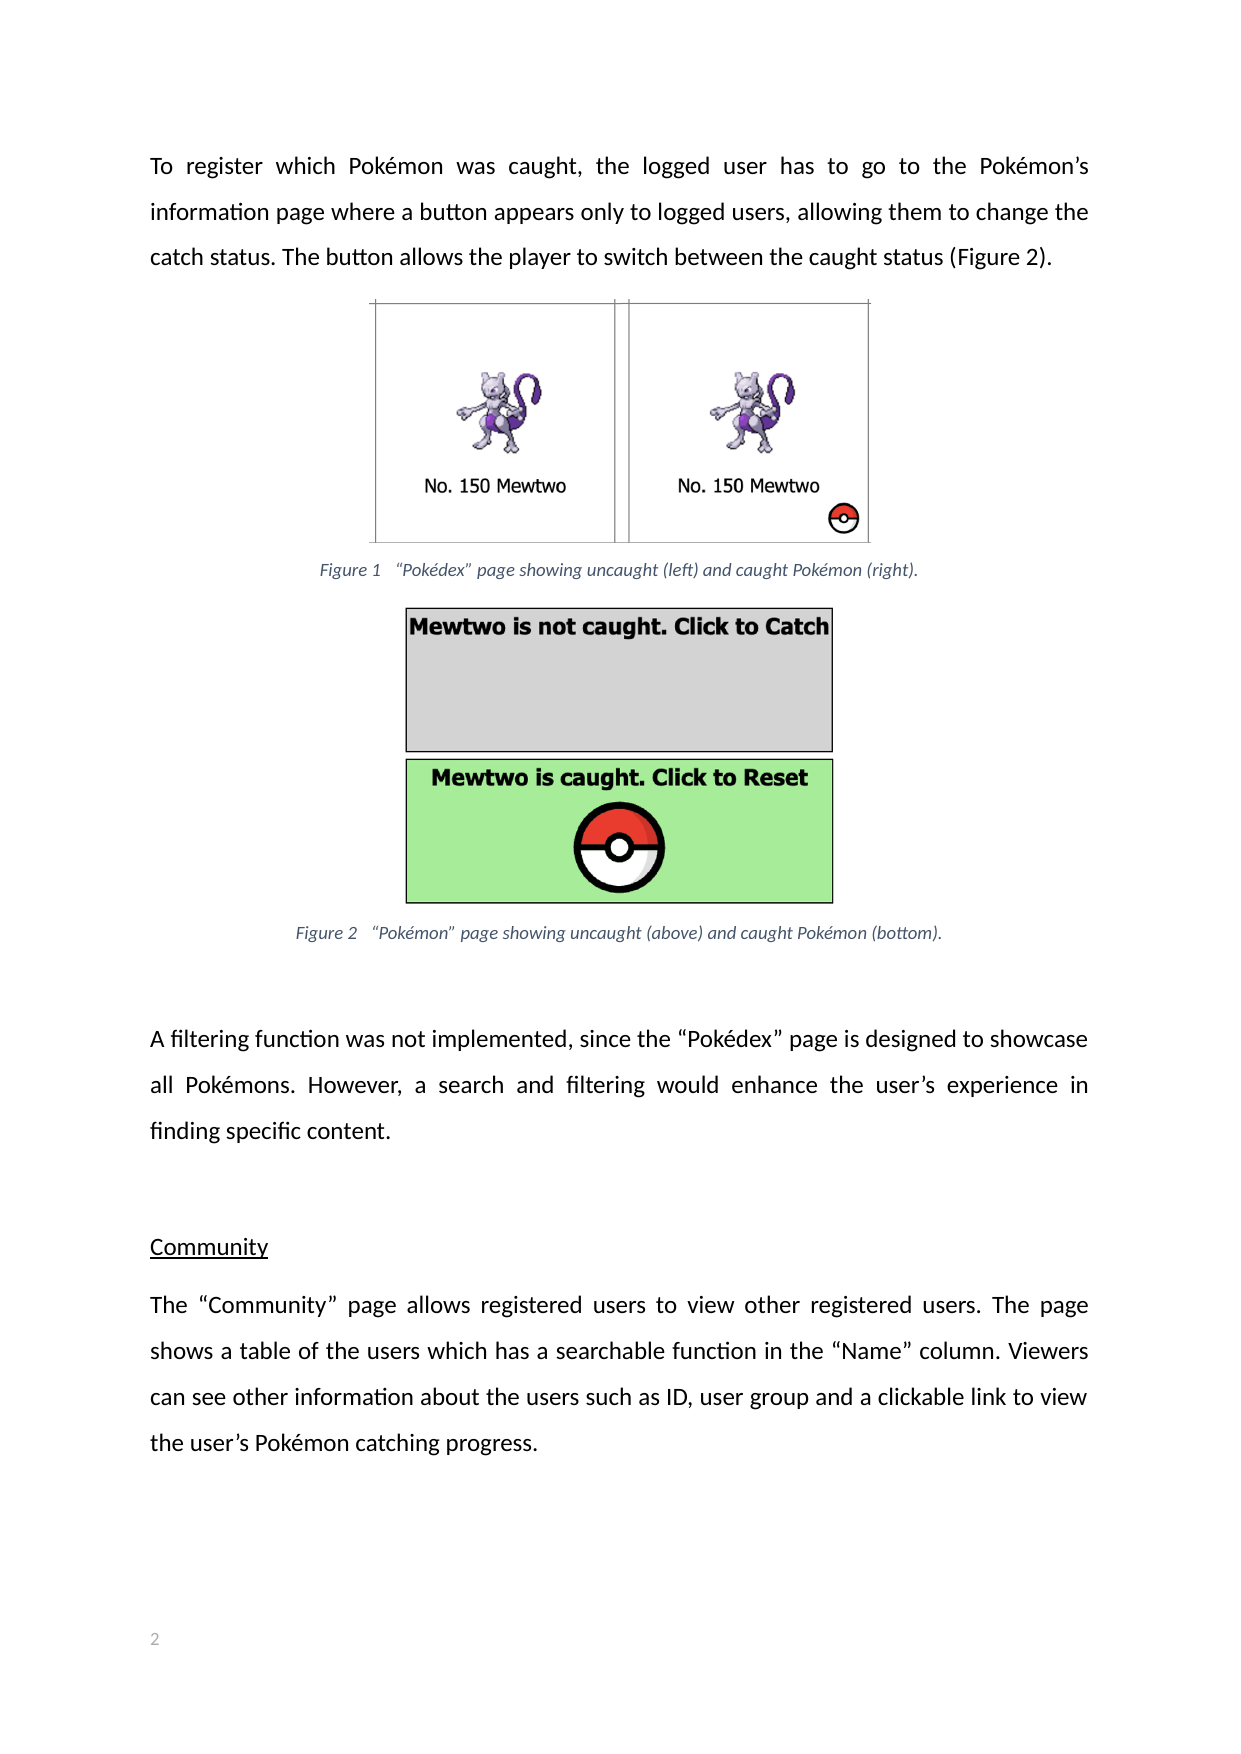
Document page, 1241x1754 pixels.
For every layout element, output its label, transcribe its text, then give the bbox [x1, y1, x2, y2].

text The “Community” page allows registered users to view other registered users. The page shows a table of the users which has a searchable function in the “Name” column. Viewers can see other information about the users such as ID, user group and a clickable link to view the user’s Pokémon catching progress. [150, 1289, 1090, 1457]
text A filtering function was not implemented, since the “Pokédex” page is designed to showcase all Pokémons. However, a search and filtering would enhance the user’s experience in finding specific content. [150, 1023, 1090, 1145]
text To register which Pokémon was caught, the logged user has to go to the Pokémon’s information page where a button appears only to logged users, allowing them to change the catch status. The button allows the player to switch between the caught status (Figure 2). [150, 150, 1090, 272]
picture [369, 299, 872, 546]
picture [403, 602, 837, 909]
text Community [150, 1231, 1090, 1262]
